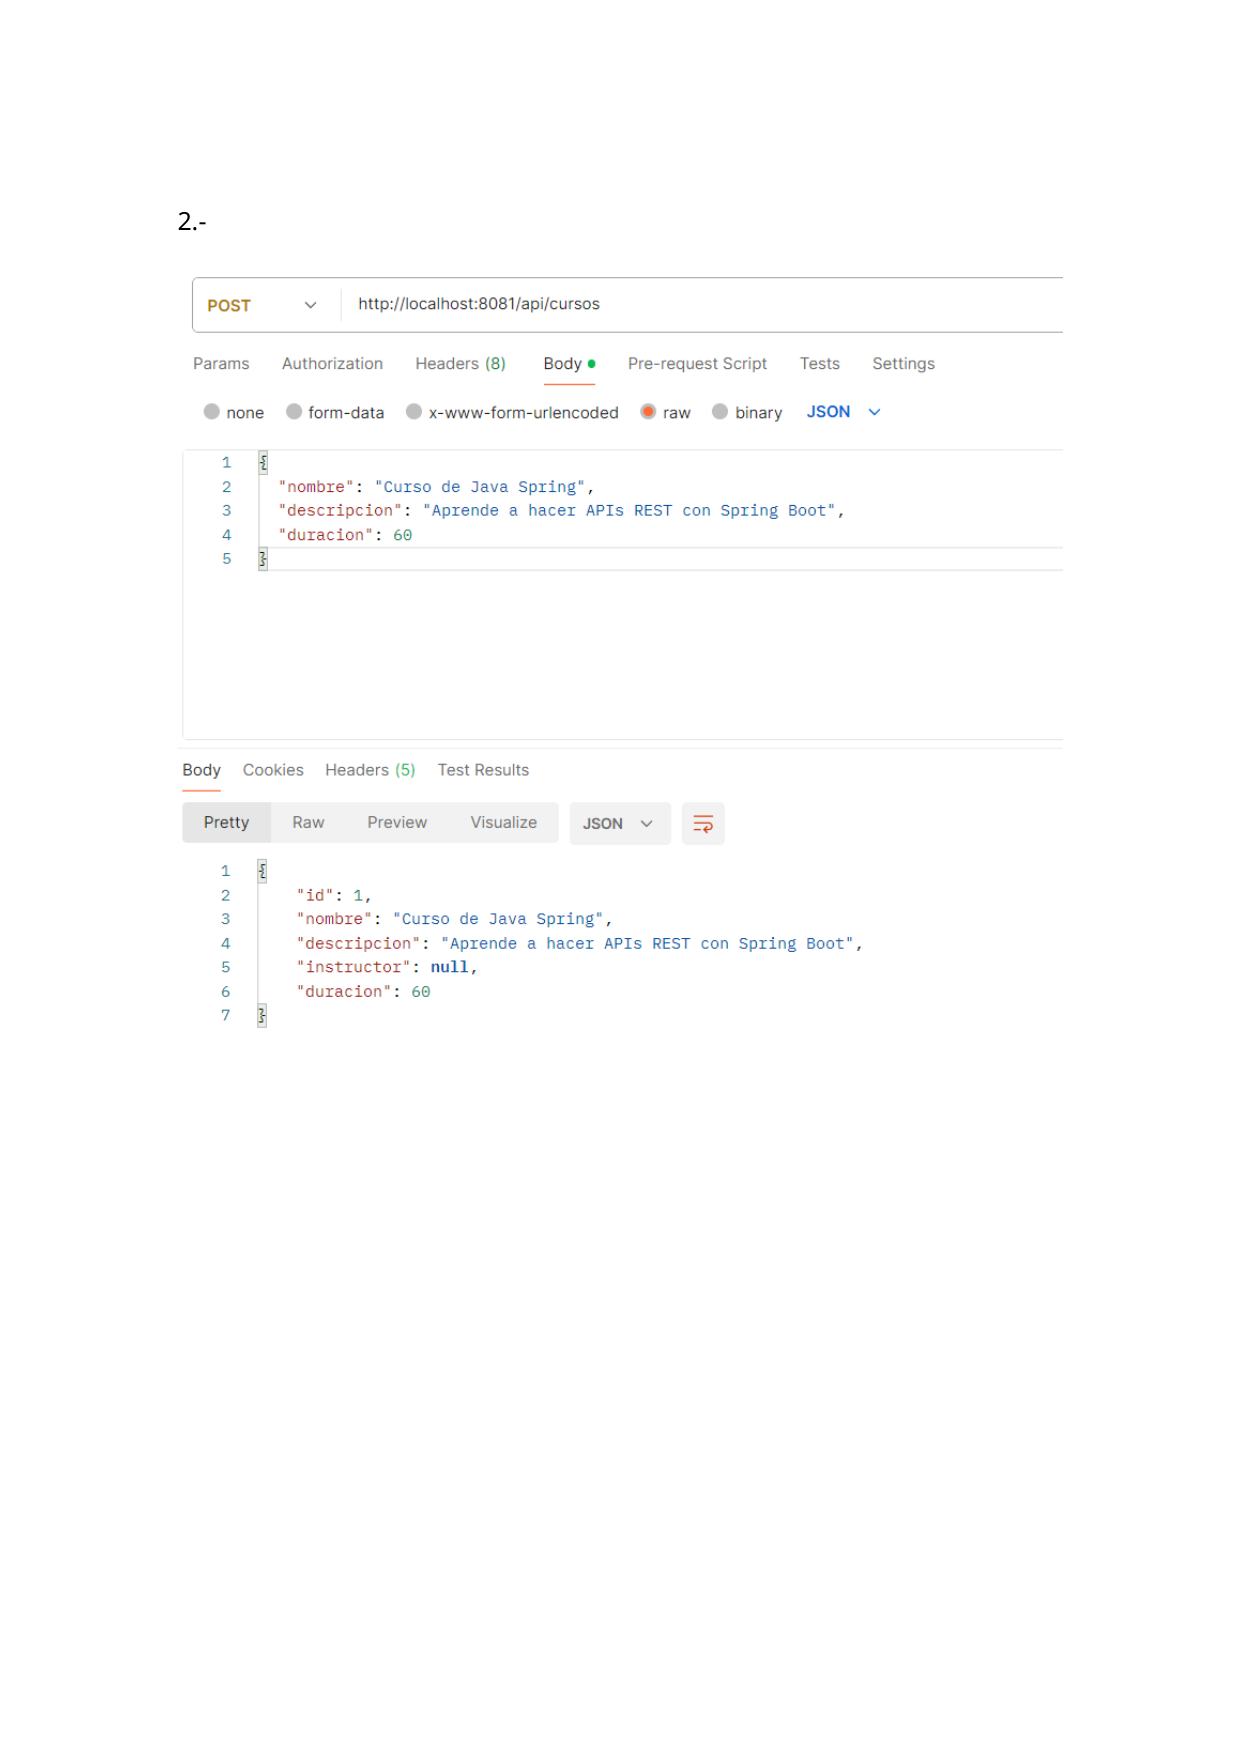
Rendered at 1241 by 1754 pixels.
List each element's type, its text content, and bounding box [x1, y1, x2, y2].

picture [177, 259, 1063, 1076]
text 2.- [177, 203, 1063, 237]
